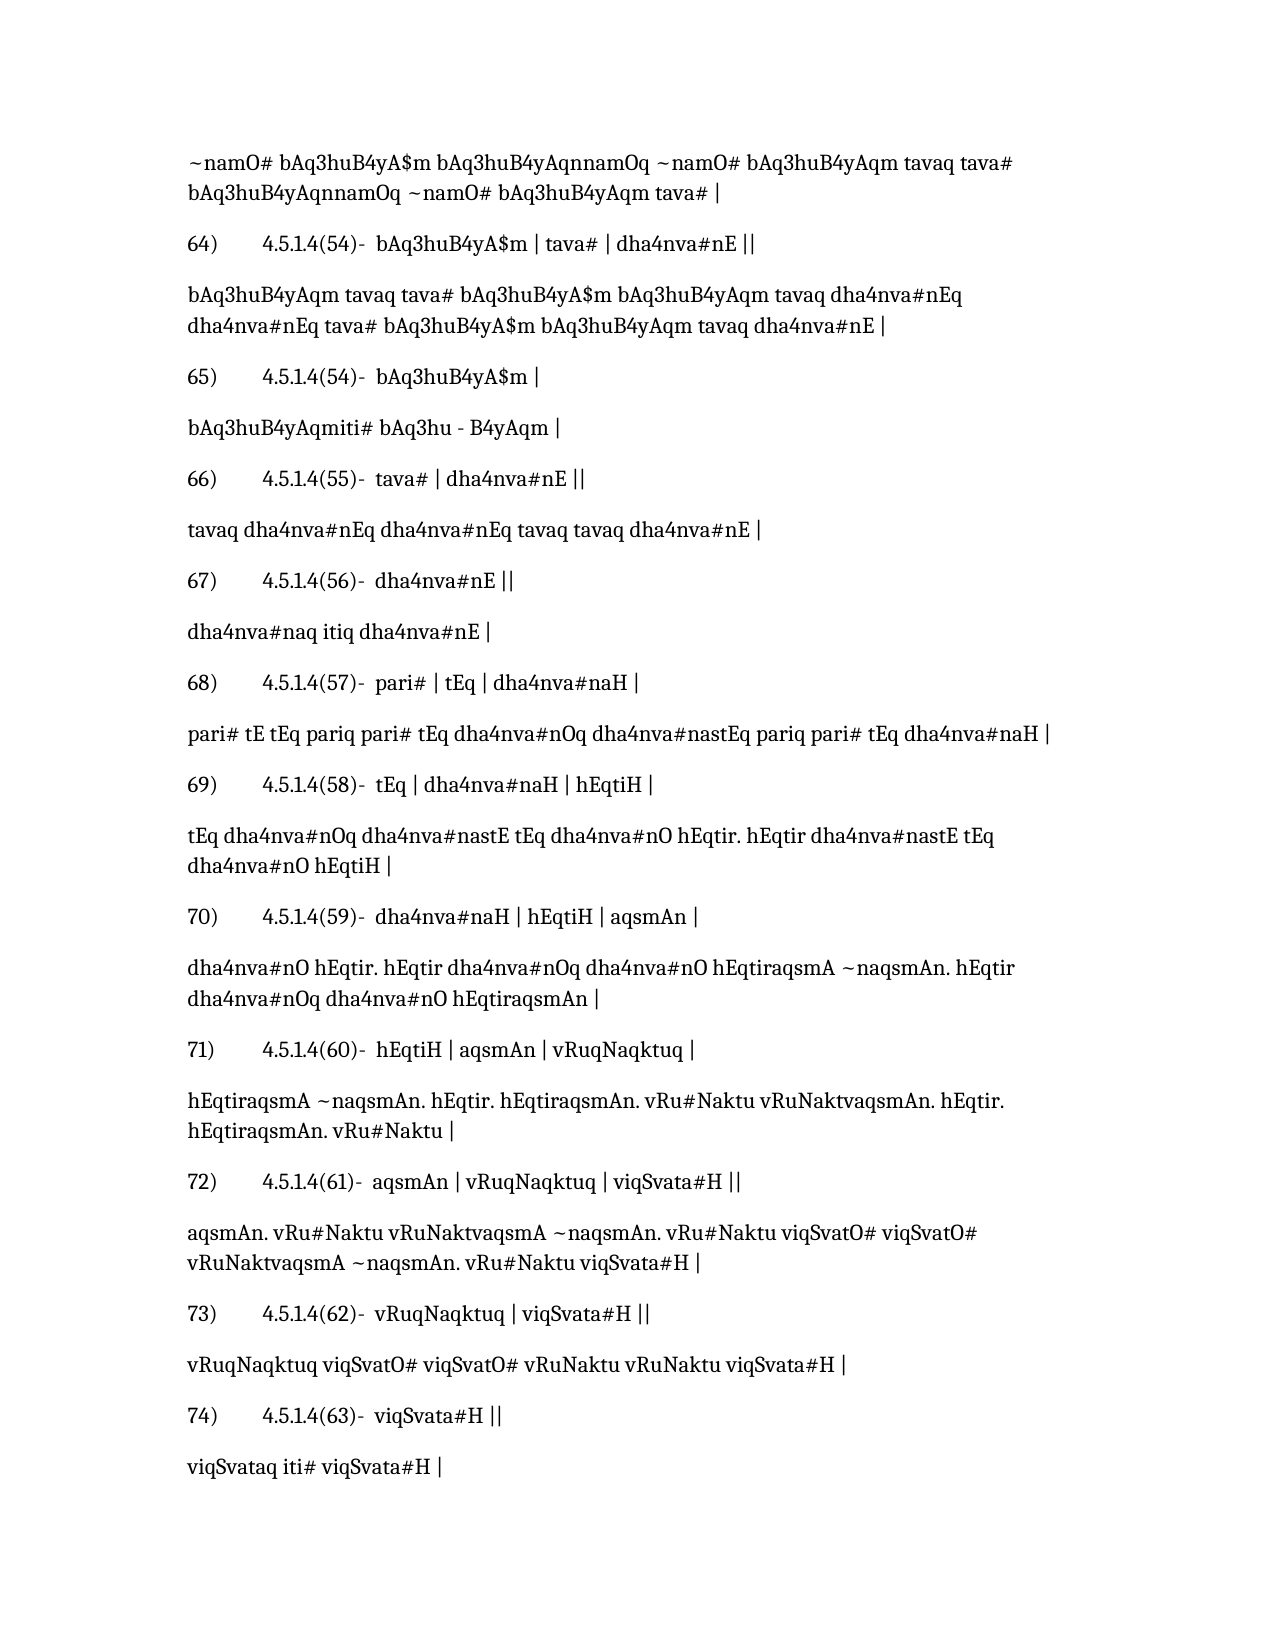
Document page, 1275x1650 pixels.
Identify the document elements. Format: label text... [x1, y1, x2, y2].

text tavaq dha4nva#nEq dha4nva#nEq tavaq tavaq dha4nva#nE | [187, 517, 1087, 543]
text 73) 4.5.1.4(62)- vRuqNaqktuq | viqSvata#H || [187, 1301, 1087, 1327]
text hEqtiraqsmA ~naqsmAn. hEqtir. hEqtiraqsmAn. vRu#Naktu vRuNaktvaqsmAn. hEqtir. hEqtiraqsmAn. vRu#Naktu | [187, 1087, 1087, 1144]
text dha4nva#naq itiq dha4nva#nE | [187, 619, 1087, 645]
text 67) 4.5.1.4(56)- dha4nva#nE || [187, 568, 1087, 594]
text 70) 4.5.1.4(59)- dha4nva#naH | hEqtiH | aqsmAn | [187, 904, 1087, 931]
text 69) 4.5.1.4(58)- tEq | dha4nva#naH | hEqtiH | [187, 772, 1087, 798]
text 71) 4.5.1.4(60)- hEqtiH | aqsmAn | vRuqNaqktuq | [187, 1036, 1087, 1063]
text bAq3huB4yAqmiti# bAq3hu - B4yAqm | [187, 414, 1087, 441]
text ~namO# bAq3huB4yA$m bAq3huB4yAqnnamOq ~namO# bAq3huB4yAqm tavaq tava# bAq3huB4yAqnnamOq ~namO# bAq3huB4yAqm tava# | [187, 150, 1087, 207]
text dha4nva#nO hEqtir. hEqtir dha4nva#nOq dha4nva#nO hEqtiraqsmA ~naqsmAn. hEqtir dha4nva#nOq dha4nva#nO hEqtiraqsmAn | [187, 955, 1087, 1012]
text aqsmAn. vRu#Naktu vRuNaktvaqsmA ~naqsmAn. vRu#Naktu viqSvatO# viqSvatO# vRuNaktvaqsmA ~naqsmAn. vRu#Naktu viqSvata#H | [187, 1220, 1087, 1276]
text 66) 4.5.1.4(55)- tava# | dha4nva#nE || [187, 466, 1087, 492]
text 72) 4.5.1.4(61)- aqsmAn | vRuqNaqktuq | viqSvata#H || [187, 1169, 1087, 1195]
text pari# tE tEq pariq pari# tEq dha4nva#nOq dha4nva#nastEq pariq pari# tEq dha4nva#naH | [187, 721, 1087, 747]
text 64) 4.5.1.4(54)- bAq3huB4yA$m | tava# | dha4nva#nE || [187, 231, 1087, 258]
text bAq3huB4yAqm tavaq tava# bAq3huB4yA$m bAq3huB4yAqm tavaq dha4nva#nEq dha4nva#nEq tava# bAq3huB4yA$m bAq3huB4yAqm tavaq dha4nva#nE | [187, 282, 1087, 339]
text tEq dha4nva#nOq dha4nva#nastE tEq dha4nva#nO hEqtir. hEqtir dha4nva#nastE tEq dha4nva#nO hEqtiH | [187, 823, 1087, 879]
text 74) 4.5.1.4(63)- viqSvata#H || [187, 1403, 1087, 1429]
text 65) 4.5.1.4(54)- bAq3huB4yA$m | [187, 363, 1087, 390]
text vRuqNaqktuq viqSvatO# viqSvatO# vRuNaktu vRuNaktu viqSvata#H | [187, 1352, 1087, 1378]
text viqSvataq iti# viqSvata#H | [187, 1454, 1087, 1481]
text 68) 4.5.1.4(57)- pari# | tEq | dha4nva#naH | [187, 670, 1087, 696]
